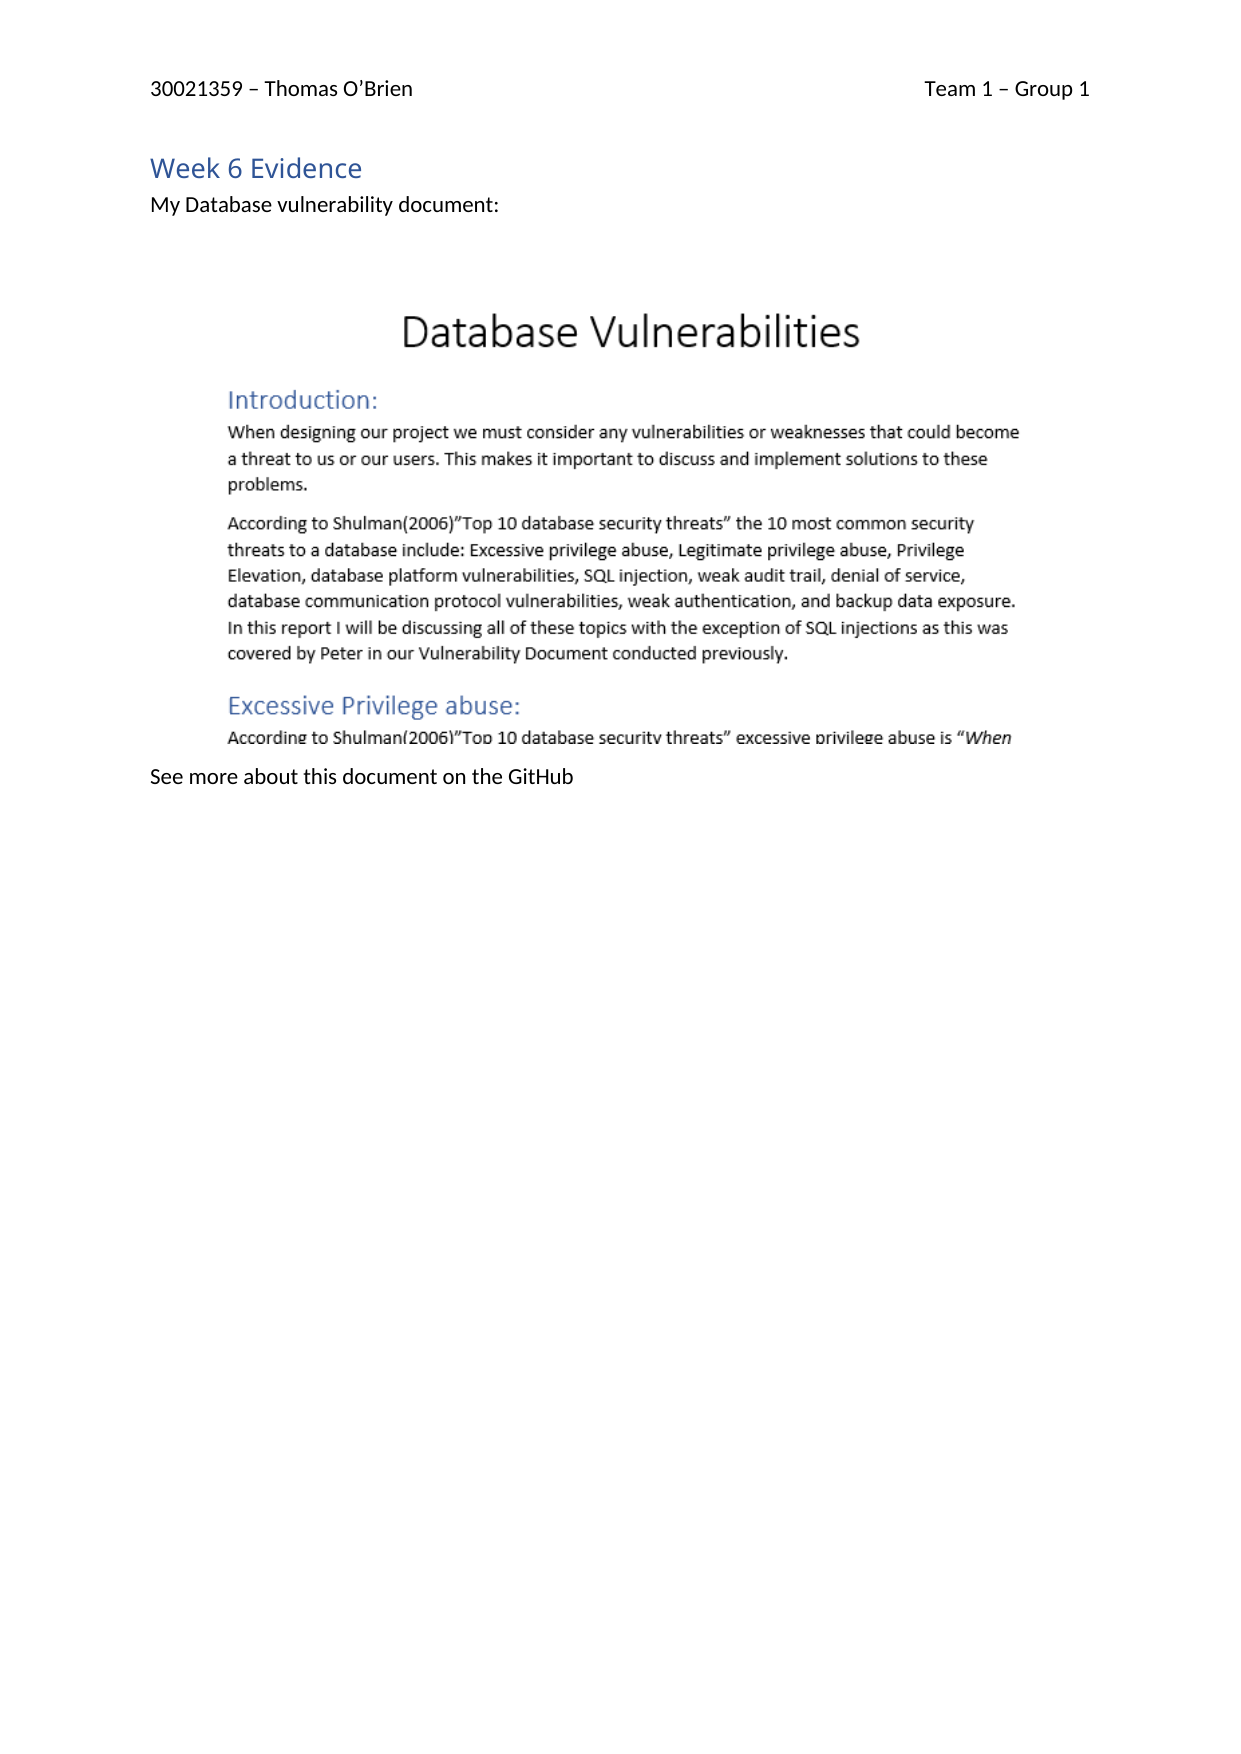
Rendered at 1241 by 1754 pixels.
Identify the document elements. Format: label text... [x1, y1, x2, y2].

subtitle Week 6 Evidence [150, 150, 1090, 187]
text See more about this document on the GitHub [150, 762, 1090, 790]
text My Database vulnerability document: [150, 190, 1090, 218]
